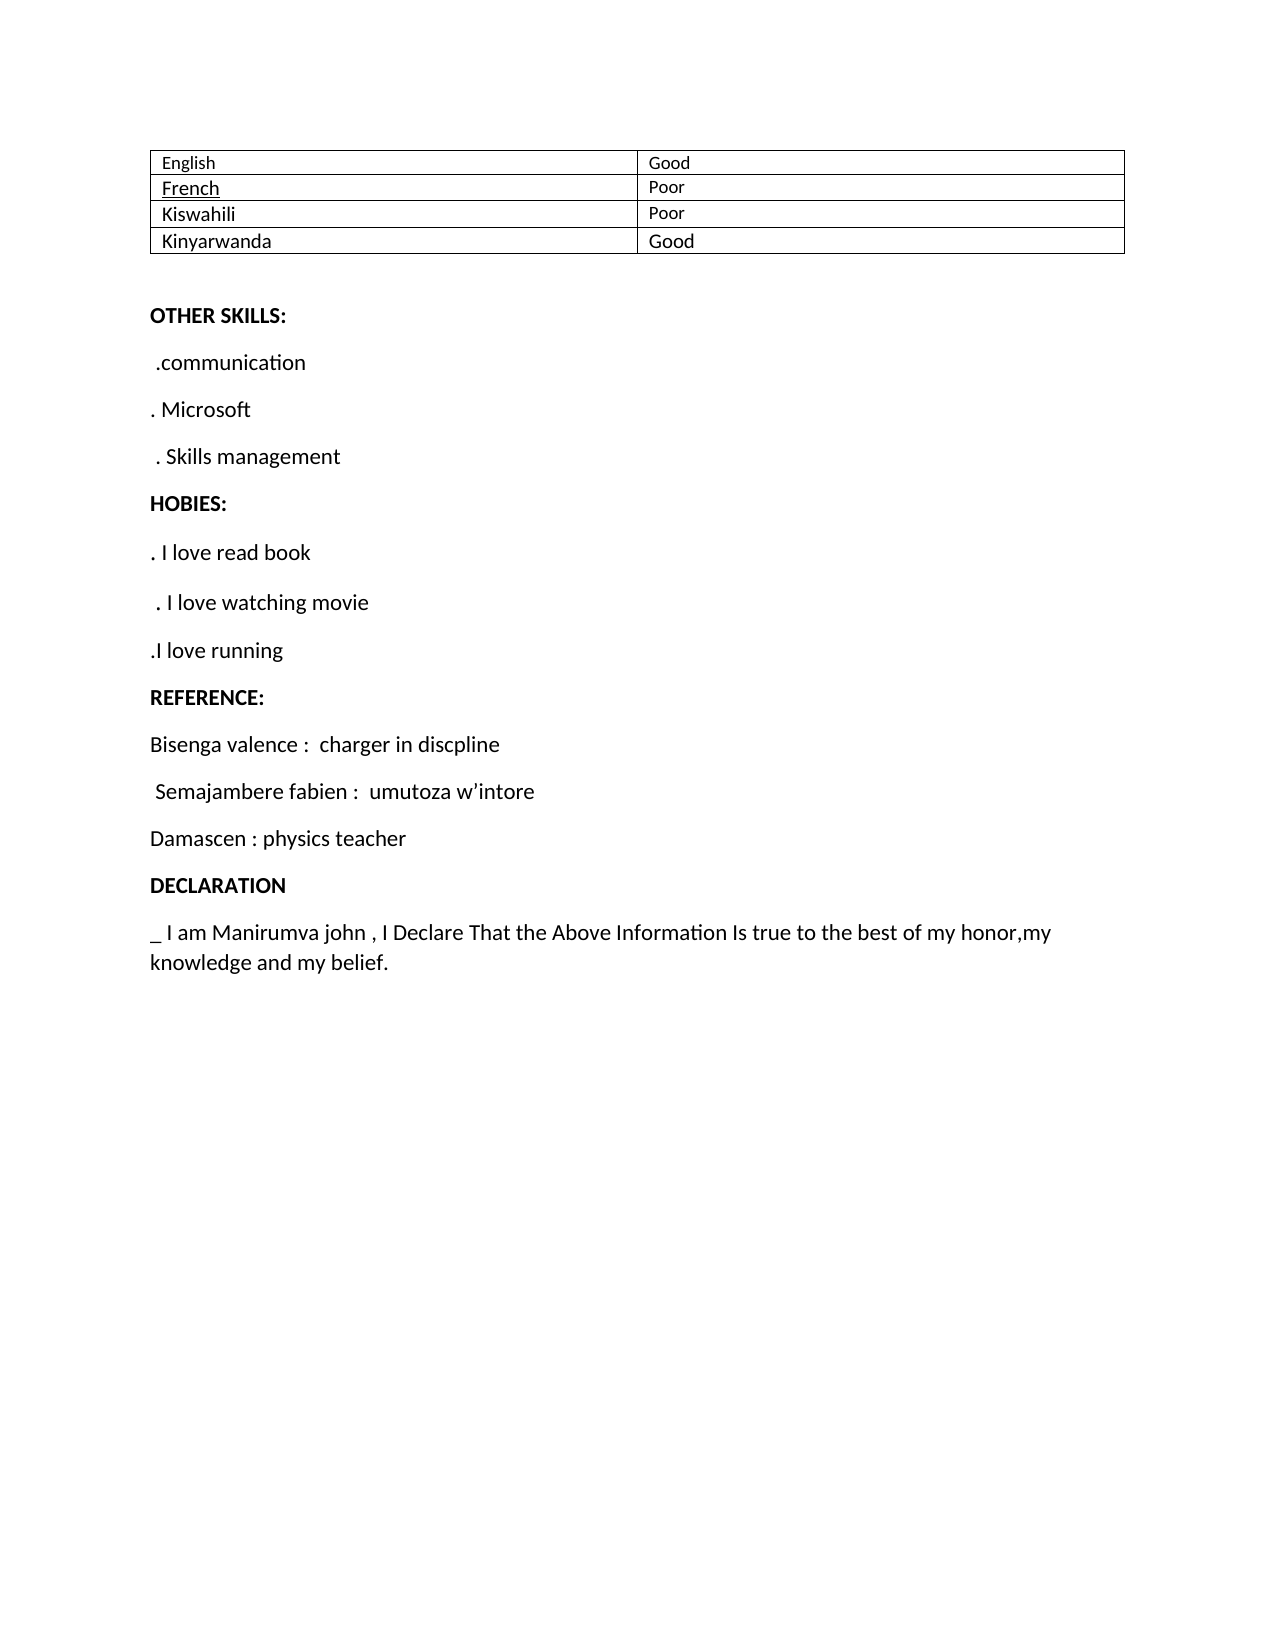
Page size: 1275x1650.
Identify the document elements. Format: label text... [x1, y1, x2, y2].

text Semajambere fabien : umutoza w’intore [150, 777, 1125, 805]
table_cell Good [638, 228, 1124, 253]
text . I love watching movie [150, 586, 1125, 617]
text . Skills management [150, 442, 1125, 470]
text OTHER SKILLS: [150, 301, 1125, 329]
table_cell Poor [638, 201, 1124, 227]
text Damascen : physics teacher [150, 824, 1125, 852]
table_cell Kiswahili [151, 201, 637, 227]
text REFERENCE: [150, 683, 1125, 711]
text HOBIES: [150, 489, 1125, 517]
table_header Good [638, 151, 1124, 174]
table_cell Poor [638, 175, 1124, 200]
text . Microsoft [150, 395, 1125, 423]
table_cell Kinyarwanda [151, 228, 637, 253]
text .communication [150, 348, 1125, 376]
text Bisenga valence : charger in discpline [150, 730, 1125, 758]
text _ I am Manirumva john , I Declare That the Above Information Is true to the best of my honor,my knowledge and my belief. [150, 918, 1125, 976]
text . I love read book [150, 536, 1125, 567]
text .I love running [150, 636, 1125, 664]
table_cell French [151, 175, 637, 200]
table_header English [151, 151, 637, 174]
text DECLARATION [150, 871, 1125, 899]
